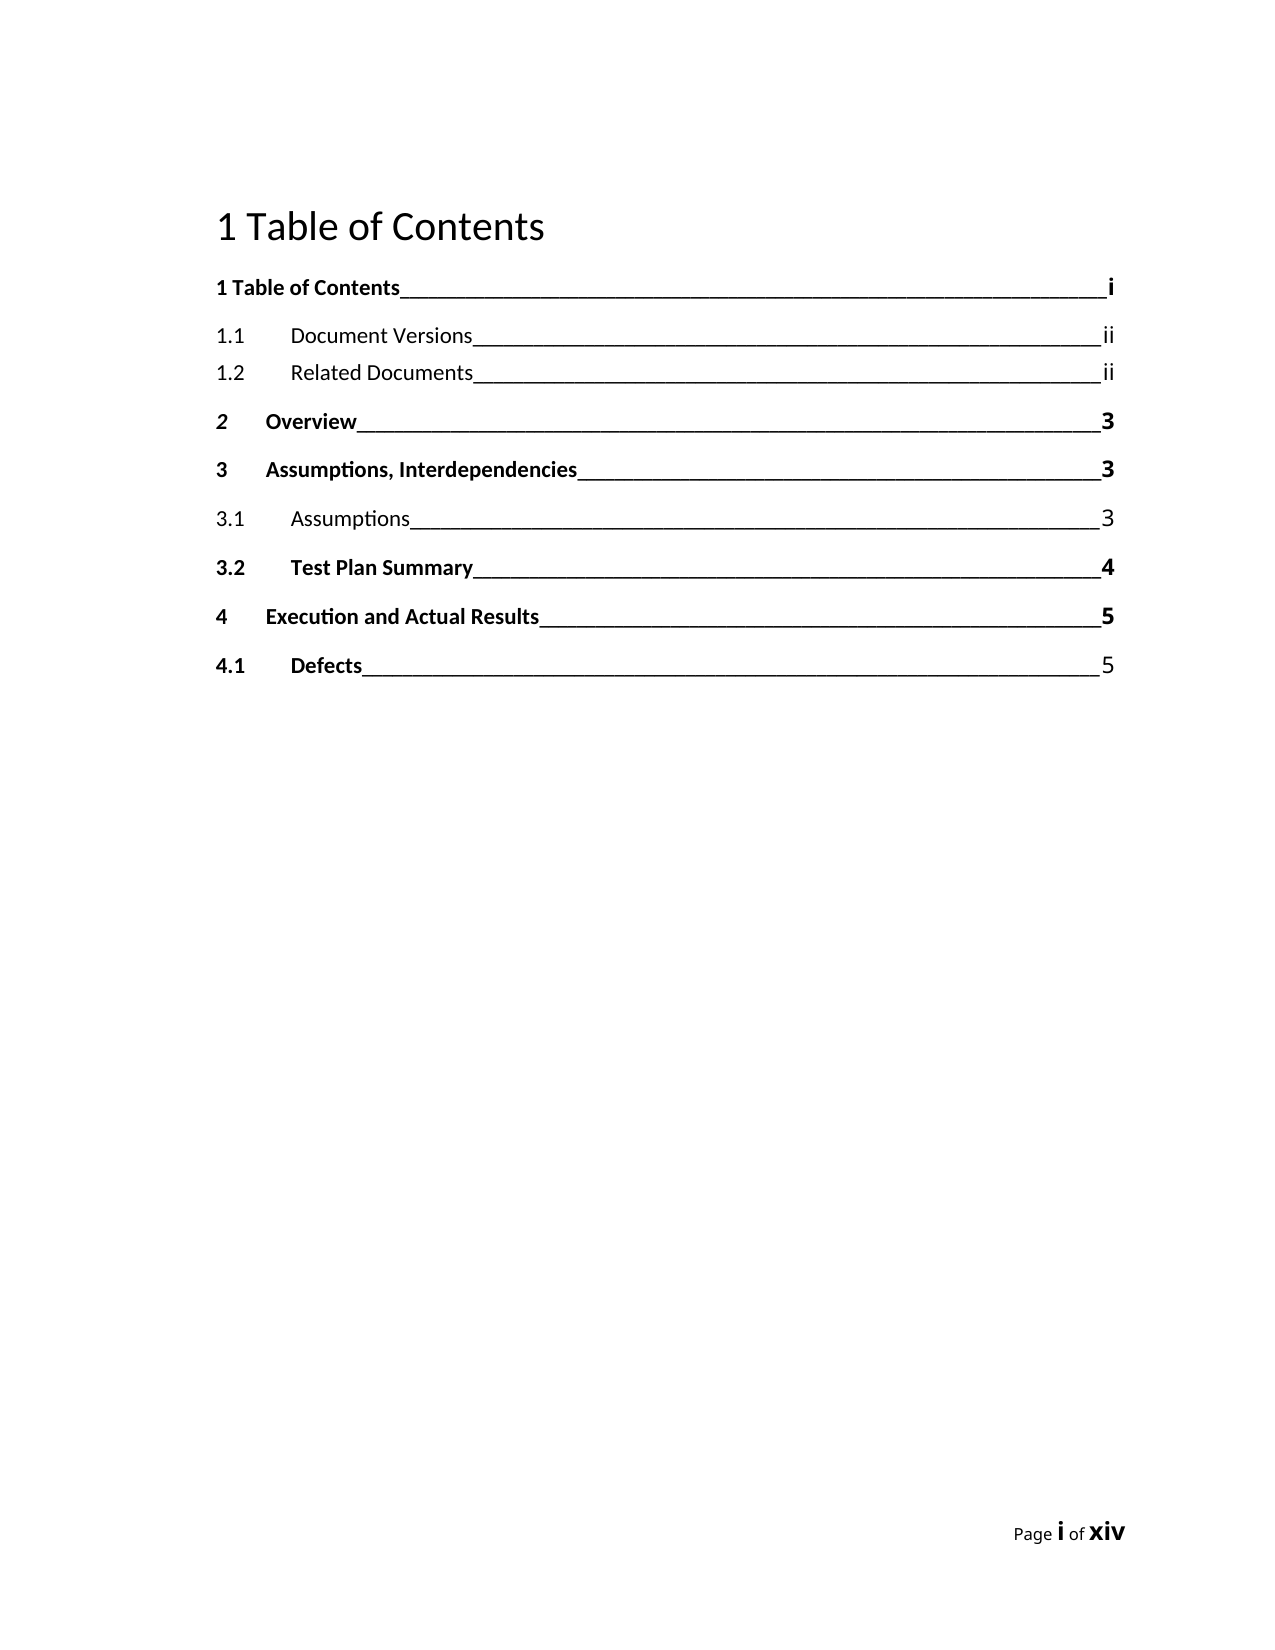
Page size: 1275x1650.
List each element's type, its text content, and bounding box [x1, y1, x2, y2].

text 3.1 Assumptions 3 [216, 502, 1125, 533]
text 2 Overview 3 [216, 404, 1125, 436]
text 1.2 Related Documents ii [216, 356, 1125, 387]
subtitle 1 Table of Contents [216, 200, 1125, 251]
text 1.1 Document Versions ii [216, 319, 1125, 351]
text 1 Table of Contents i [216, 271, 1125, 302]
text 3.2 Test Plan Summary 4 [216, 551, 1125, 582]
text 3 Assumptions, Interdependencies 3 [216, 453, 1125, 485]
text 4 Execution and Actual Results 5 [216, 600, 1125, 631]
text 4.1 Defects 5 [216, 649, 1125, 680]
